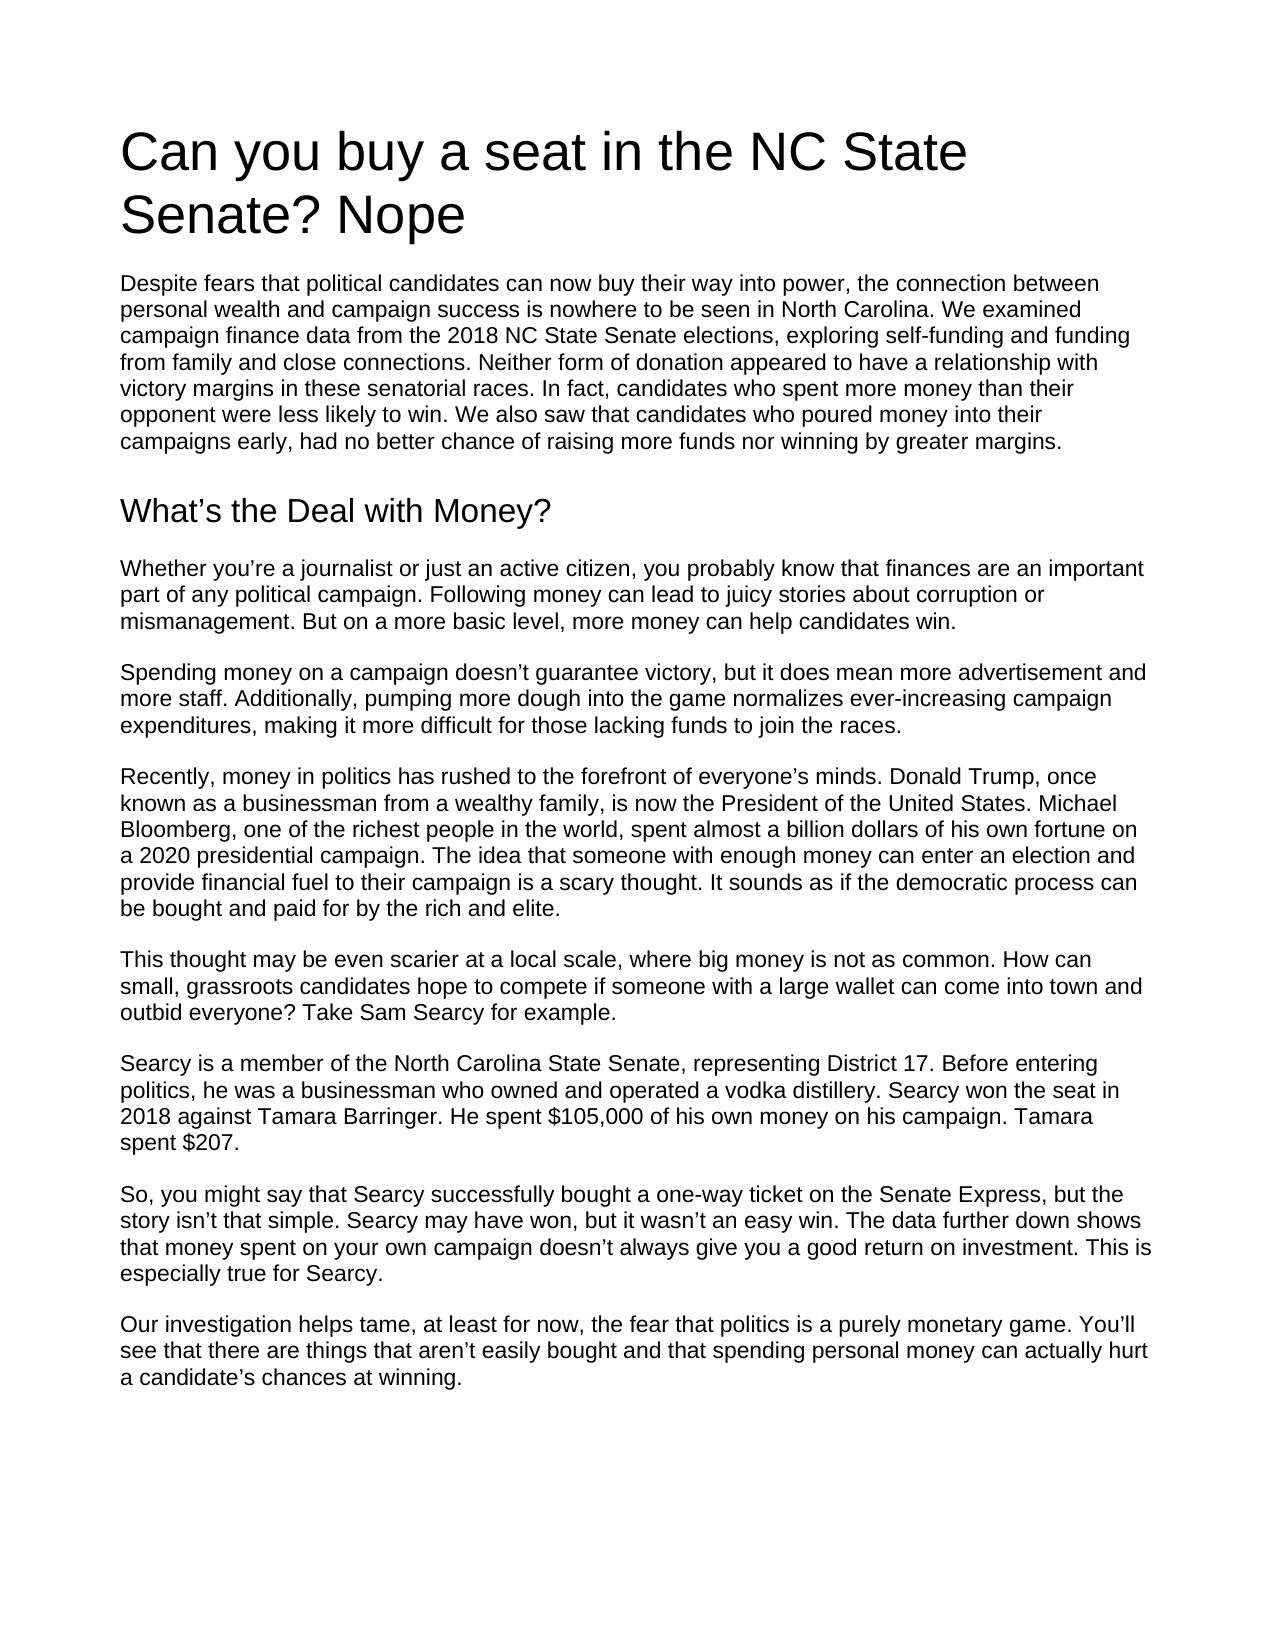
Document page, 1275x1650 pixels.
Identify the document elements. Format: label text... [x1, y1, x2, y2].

text Our investigation helps tame, at least for now, the fear that politics is a purely monetary game. You’ll see that there are things that aren’t easily bought and that spending personal money can actually hurt a candidate’s chances at winning. [120, 1311, 1155, 1390]
text This thought may be even scarier at a local scale, where big money is not as common. How can small, grassroots candidates hope to compete if someone with a large wallet can come into town and outbid everyone? Take Sam Searcy for example. [120, 946, 1155, 1025]
text So, you might say that Searcy successfully bought a one-way ticket on the Senate Express, but the story isn’t that simple. Searcy may have won, but it wasn’t an easy win. The data further down shows that money spent on your own campaign doesn’t always give you a good return on investment. This is especially true for Searcy. [120, 1181, 1155, 1286]
title Can you buy a seat in the NC State Senate? Nope [120, 120, 1155, 244]
text Whether you’re a journalist or just an active citizen, you probably know that finances are an important part of any political campaign. Following money can lead to juicy stories about corruption or mismanagement. But on a more basic level, more money can help candidates win. [120, 555, 1155, 634]
text Recently, money in politics has rushed to the forefront of everyone’s minds. Donald Trump, once known as a businessman from a wealthy family, is now the President of the United States. Michael Bloomberg, one of the richest people in the world, spent almost a billion dollars of his own fortune on a 2020 presidential campaign. The idea that someone with enough money can enter an election and provide financial fuel to their campaign is a scary thought. It sounds as if the democratic process can be bought and paid for by the rich and elite. [120, 763, 1155, 921]
text Despite fears that political candidates can now buy their way into power, the connection between personal wealth and campaign success is nowhere to be seen in North Carolina. We examined campaign finance data from the 2018 NC State Senate elections, exploring self-funding and funding from family and close connections. Neither form of donation appeared to have a relationship with victory margins in these senatorial races. In fact, candidates who spent more money than their opponent were less likely to win. We also saw that candidates who poured money into their campaigns early, had no better chance of raising more funds nor winning by greater margins. [120, 269, 1155, 454]
text Spending money on a campaign doesn’t guarantee victory, but it does mean more advertisement and more staff. Additionally, pumping more dough into the game normalizes ever-increasing campaign expenditures, making it more difficult for those lacking funds to join the races. [120, 659, 1155, 738]
text Searcy is a member of the North Carolina State Senate, representing District 17. Before entering politics, he was a businessman who owned and operated a vodka distillery. Searcy won the seat in 2018 against Tamara Barringer. He spent $105,000 of his own money on his campaign. Tamara spent $207. [120, 1050, 1155, 1156]
subtitle What’s the Deal with Money? [120, 492, 1155, 530]
